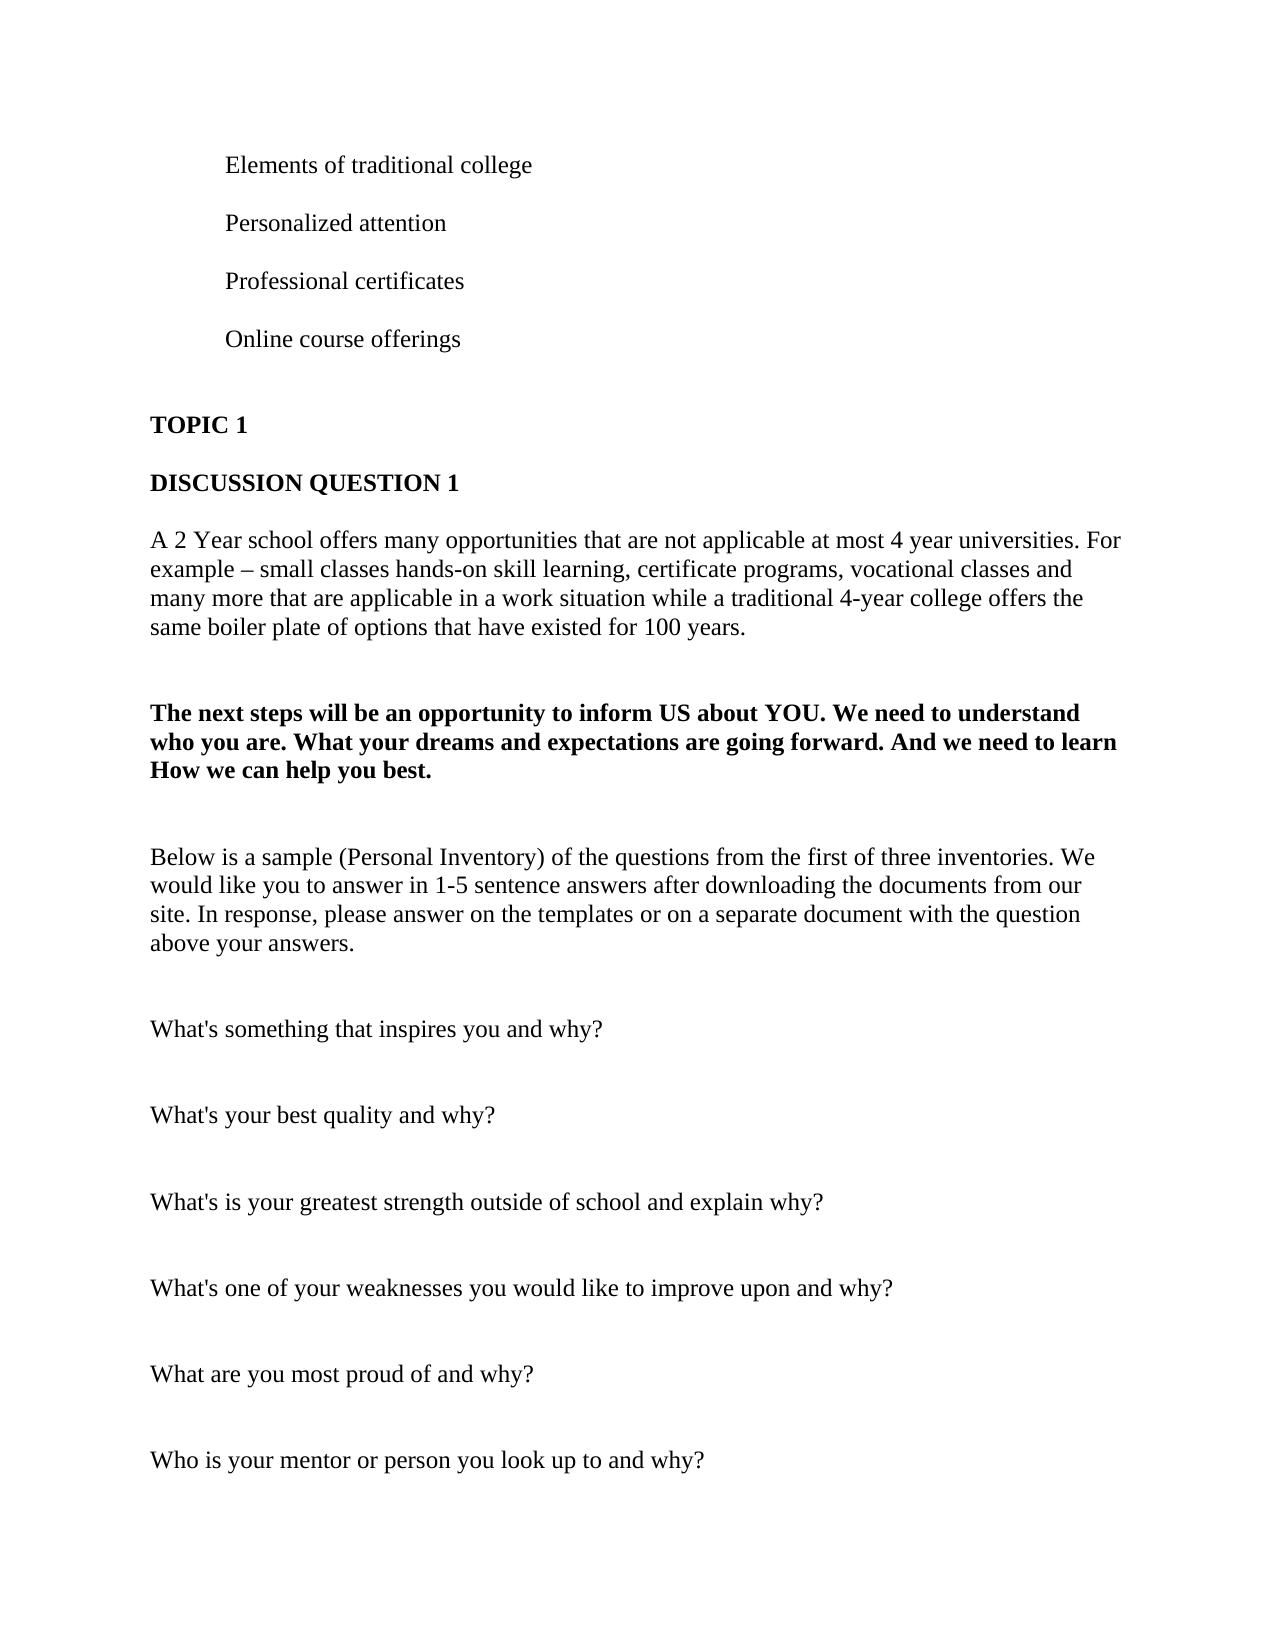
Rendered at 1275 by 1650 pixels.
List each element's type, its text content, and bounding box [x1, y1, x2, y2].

text What's one of your weaknesses you would like to improve upon and why? [150, 1273, 1125, 1302]
text The next steps will be an opportunity to inform US about YOU. We need to understand who you are. What your dreams and expectations are going forward. And we need to learn How we can help you best. [150, 698, 1125, 784]
text What's your best quality and why? [150, 1100, 1125, 1129]
text Who is your mentor or person you look up to and why? [150, 1445, 1125, 1474]
list Professional certificates [225, 266, 1125, 294]
text DISCUSSION QUESTION 1 [150, 468, 1125, 497]
list Elements of traditional college [225, 150, 1125, 179]
text What's is your greatest strength outside of school and explain why? [150, 1187, 1125, 1215]
list Online course offerings [225, 324, 1125, 352]
text What are you most proud of and why? [150, 1359, 1125, 1388]
text What's something that inspires you and why? [150, 1014, 1125, 1043]
text TOPIC 1 [150, 410, 1125, 439]
text Below is a sample (Personal Inventory) of the questions from the first of three inventories. We would like you to answer in 1-5 sentence answers after downloading the documents from our site. In response, please answer on the templates or on a separate document with the question above your answers. [150, 842, 1125, 957]
list Personalized attention [225, 208, 1125, 237]
text A 2 Year school offers many opportunities that are not applicable at most 4 year universities. For example – small classes hands-on skill learning, certificate programs, vocational classes and many more that are applicable in a work situation while a traditional 4-year college offers the same boiler plate of options that have existed for 100 years. [150, 525, 1125, 640]
